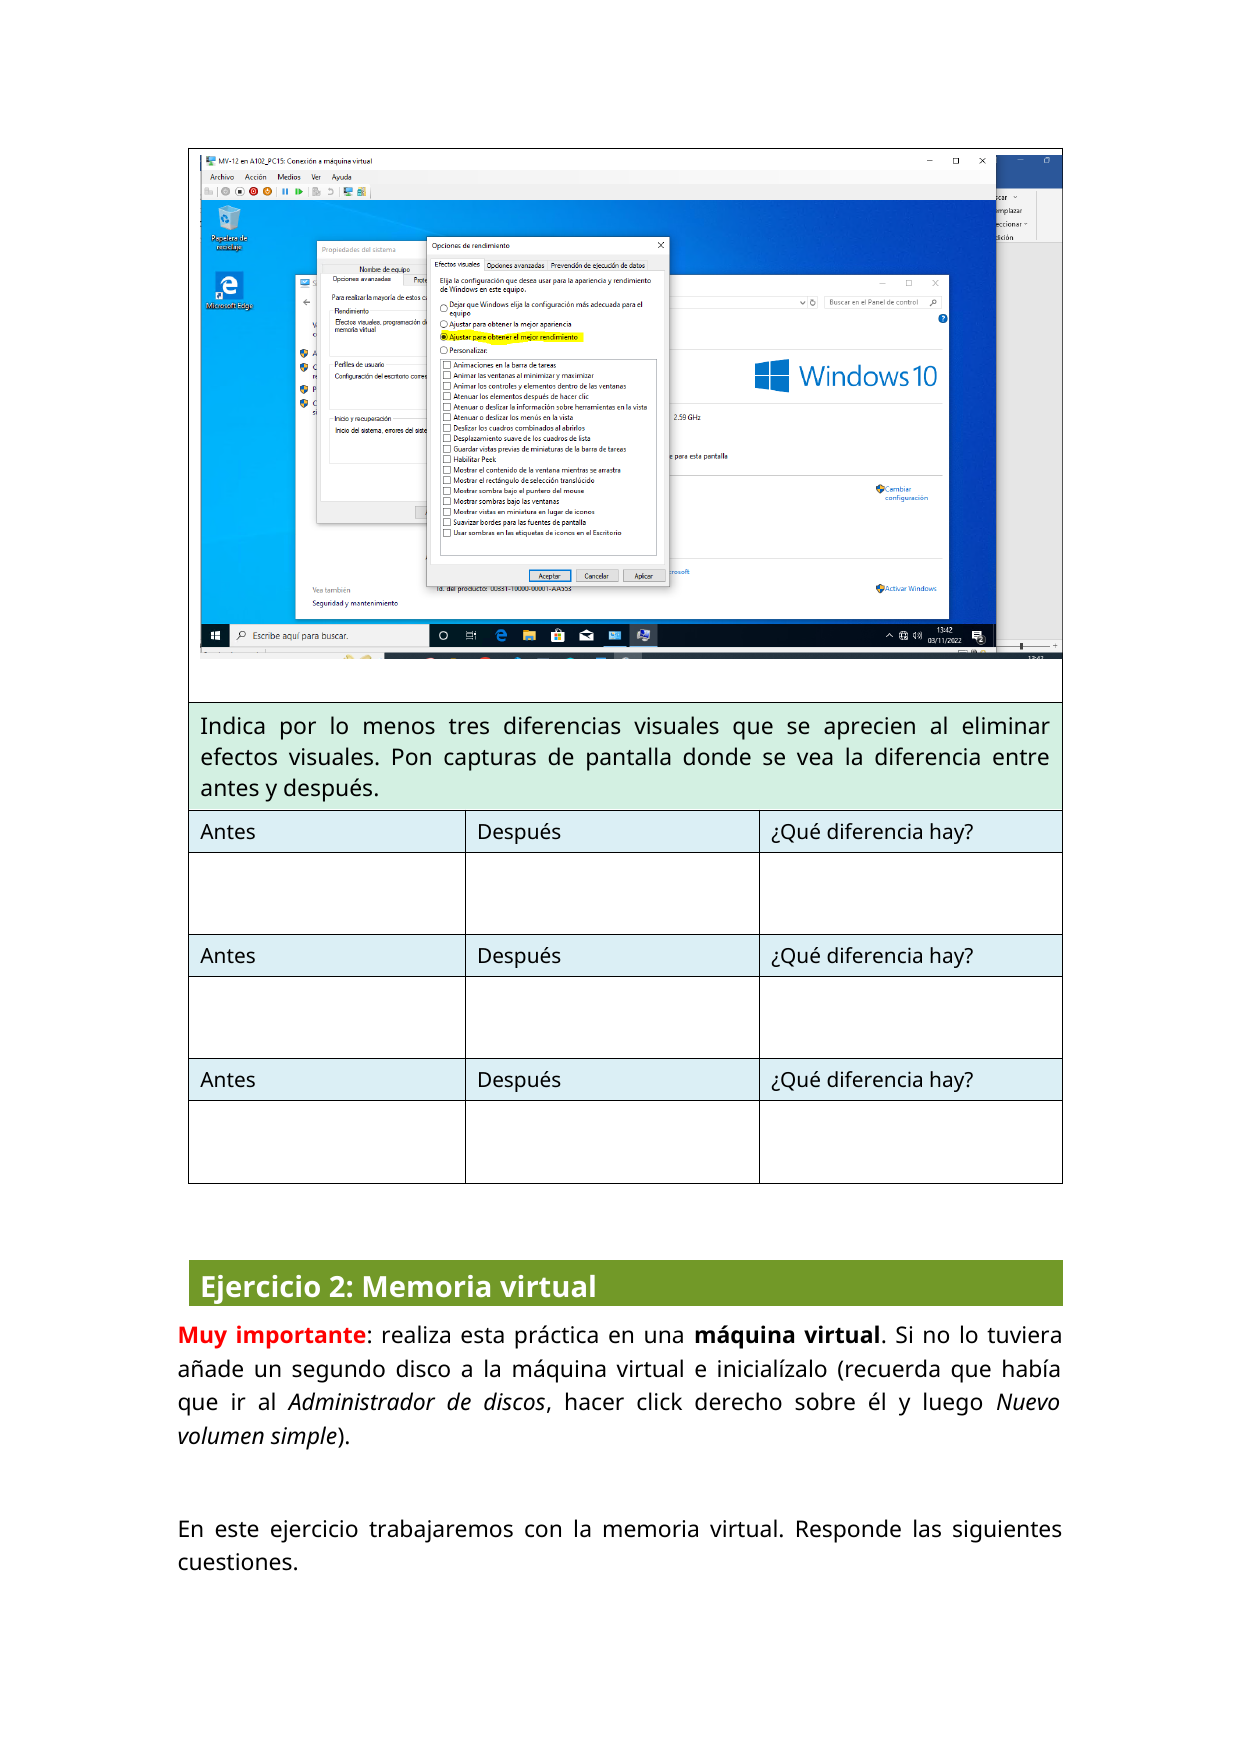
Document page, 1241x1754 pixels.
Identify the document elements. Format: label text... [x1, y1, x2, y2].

table_cell ¿Qué diferencia hay? [760, 811, 1062, 852]
picture [200, 155, 1063, 659]
table_cell [466, 1101, 759, 1182]
text En este ejercicio trabajaremos con la memoria virtual. Responde las siguientes cuestiones. [177, 1513, 1063, 1578]
table_cell [760, 977, 1062, 1058]
table_cell ¿Qué diferencia hay? [760, 935, 1062, 976]
table_header Ejercicio 2: Memoria virtual [189, 1260, 1063, 1306]
text Muy importante: realiza esta práctica en una máquina virtual. Si no lo tuviera añade un segundo disco a la máquina virtual e inicialízalo (recuerda que había que ir al Administrador de discos, hacer click derecho sobre él y luego Nuevo volumen simple). [177, 1319, 1063, 1451]
table_cell ¿Qué diferencia hay? [760, 1059, 1062, 1100]
table_cell [189, 1101, 465, 1182]
table_cell Antes [189, 811, 465, 852]
table_cell [466, 853, 759, 934]
table_cell Después [466, 1059, 759, 1100]
table_cell Después [466, 935, 759, 976]
table_cell [189, 149, 1062, 702]
table_cell Antes [189, 1059, 465, 1100]
table_cell [189, 977, 465, 1058]
table_cell Después [466, 811, 759, 852]
table_cell Antes [189, 935, 465, 976]
table_cell [466, 977, 759, 1058]
table_cell Indica por lo menos tres diferencias visuales que se aprecien al eliminar efectos visuales. Pon capturas de pantalla donde se vea la diferencia entre antes y después. [189, 703, 1062, 809]
table_cell [760, 853, 1062, 934]
table_cell [760, 1101, 1062, 1182]
table_cell [189, 853, 465, 934]
